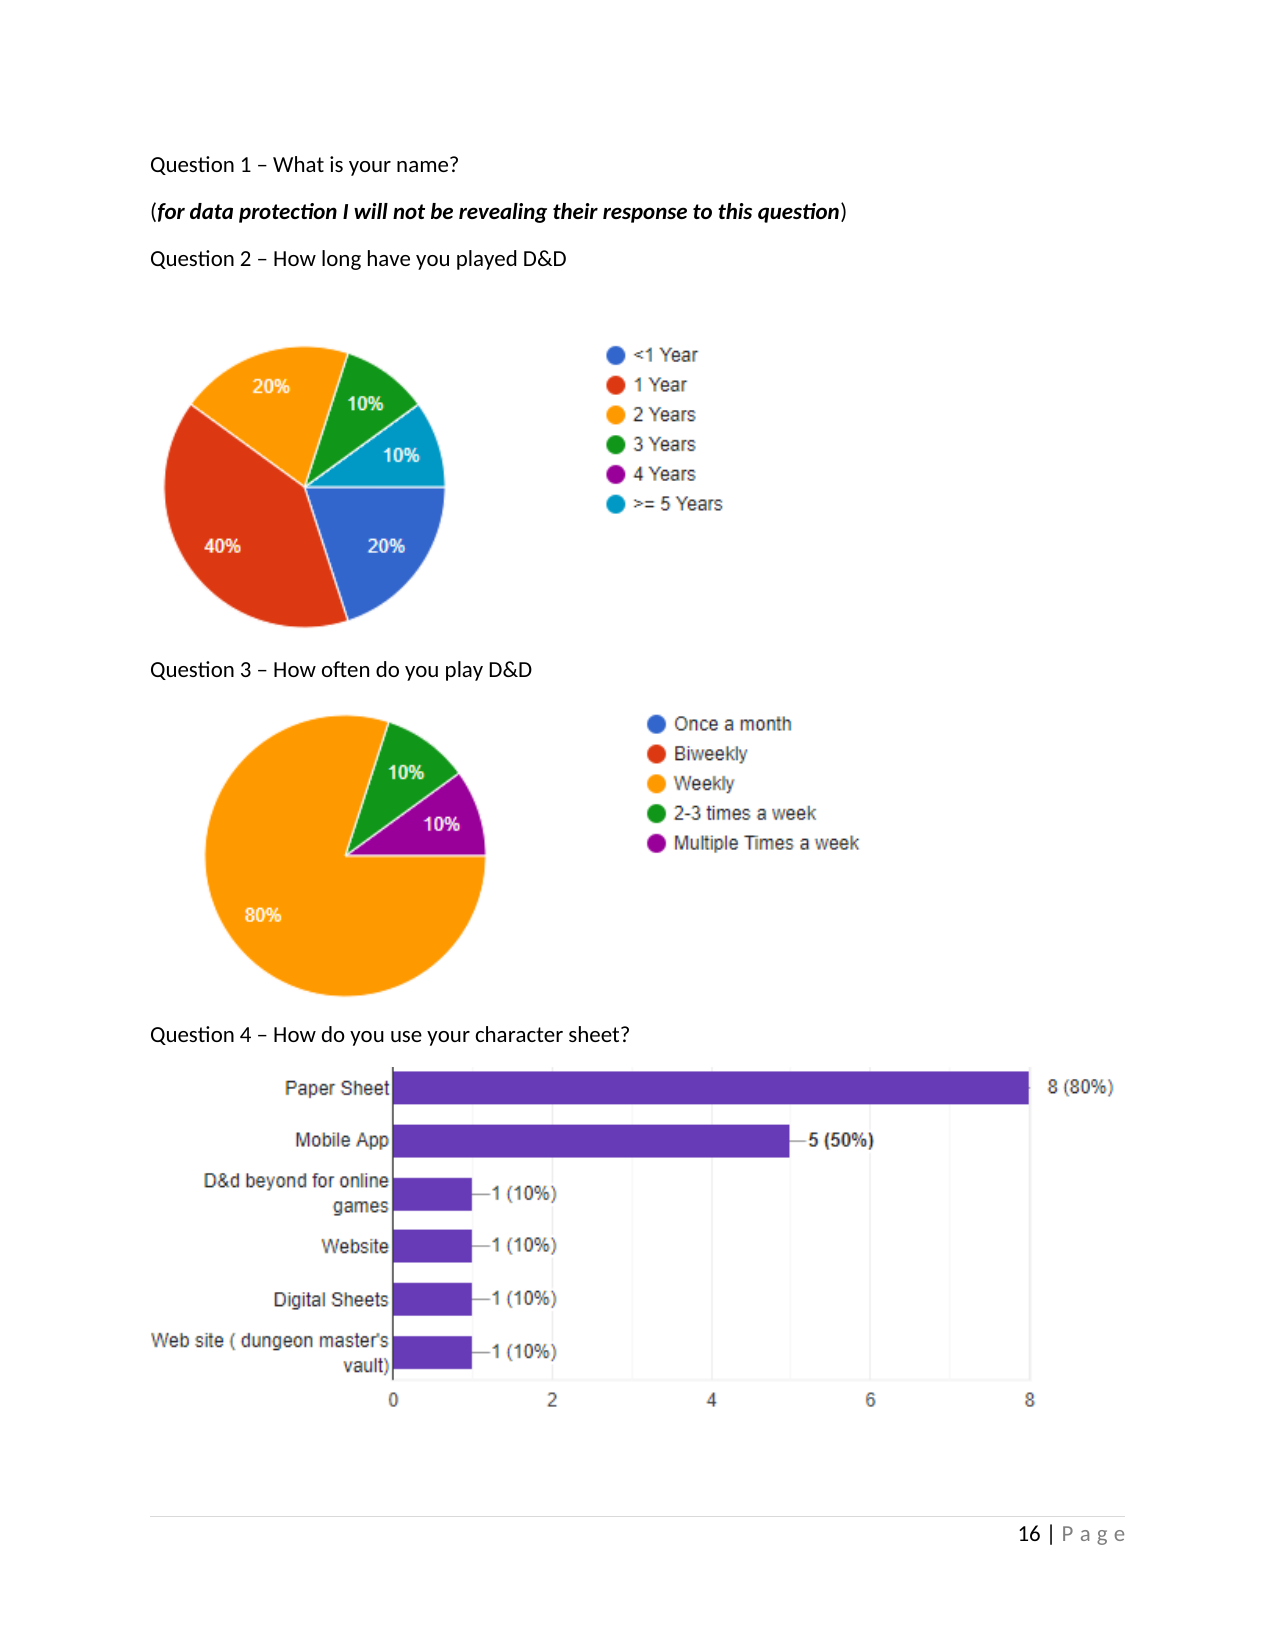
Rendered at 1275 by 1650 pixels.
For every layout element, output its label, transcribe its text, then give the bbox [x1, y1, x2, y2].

text Question 2 – How long have you played D&D [150, 244, 1125, 272]
text Question 3 – How often do you play D&D [150, 655, 1125, 683]
picture [150, 1067, 1125, 1421]
text Question 4 – How do you use your character sheet? [150, 1021, 1125, 1048]
picture [150, 701, 868, 1002]
picture [150, 290, 735, 636]
text (for data protection I will not be revealing their response to this question) [150, 197, 1125, 225]
text Question 1 – What is your name? [150, 150, 1125, 178]
